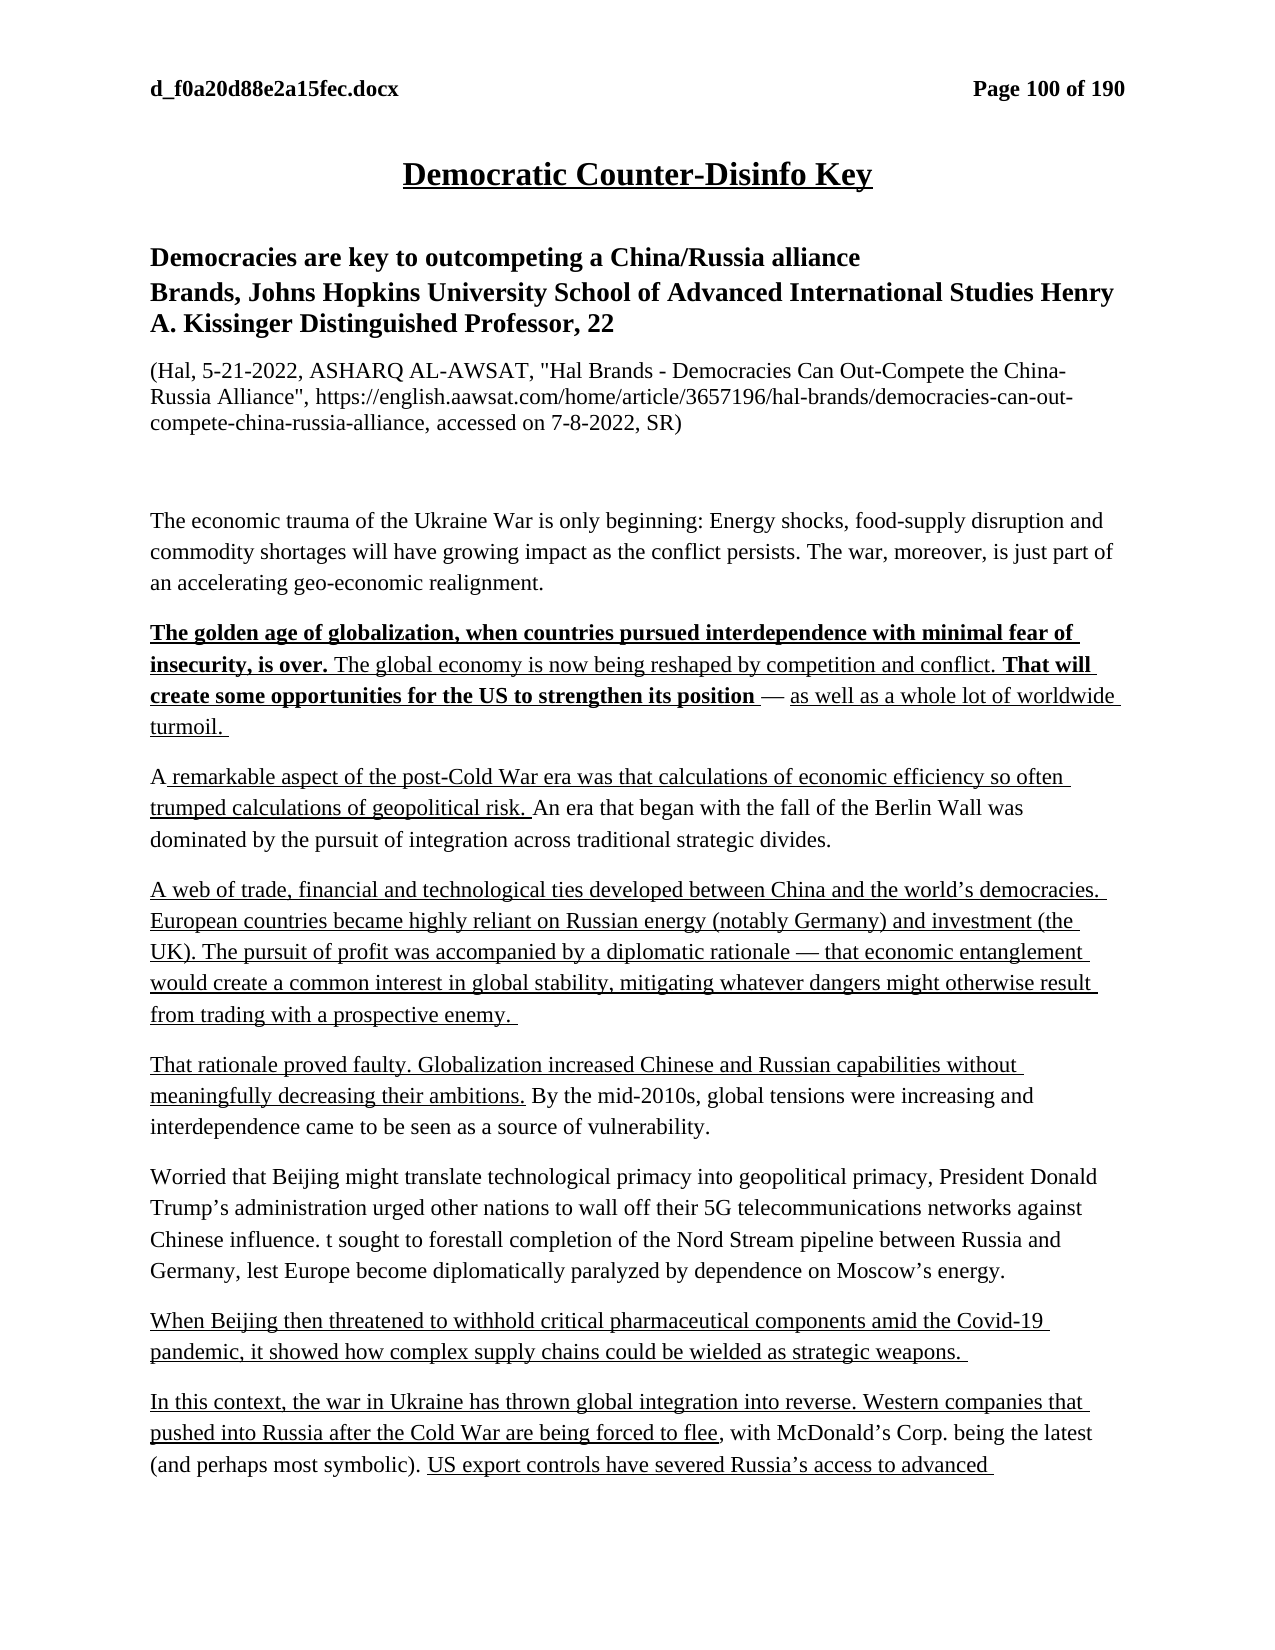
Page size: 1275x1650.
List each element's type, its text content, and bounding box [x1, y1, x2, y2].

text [150, 1383, 1125, 1477]
text A remarkable aspect of the post-Cold War era was that calculations of economic efficiency so often trumped calculations of geopolitical risk. An era that began with the fall of the Berlin Wall was dominated by the pursuit of integration across traditional strategic divides. [150, 758, 1125, 852]
subtitle Democratic Counter-Disinfo Key [150, 154, 1125, 192]
text The golden age of globalization, when countries pursued interdependence with minimal fear of insecurity, is over. The global economy is now being reshaped by competition and conflict. That will create some opportunities for the US to strengthen its position — as well as a whole lot of worldwide turmoil. [150, 614, 1125, 739]
text The economic trauma of the Ukraine War is only beginning: Energy shocks, food-supply disruption and commodity shortages will have growing impact as the conflict persists. The war, moreover, is just part of an accelerating geo-economic realignment. [150, 502, 1125, 596]
subtitle Democracies are key to outcompeting a China/Russia alliance [150, 241, 1125, 272]
text When Beijing then threatened to withhold critical pharmaceutical components amid the Covid-19 pandemic, it showed how complex supply chains could be wielded as strategic weapons. [150, 1302, 1125, 1364]
text Worried that Beijing might translate technological primacy into geopolitical primacy, President Donald Trump’s administration urged other nations to wall off their 5G telecommunications networks against Chinese influence. t sought to forestall completion of the Nord Stream pipeline between Russia and Germany, lest Europe become diplomatically paralyzed by dependence on Moscow’s energy. [150, 1158, 1125, 1283]
text That rationale proved faulty. Globalization increased Chinese and Russian capabilities without meaningfully decreasing their ambitions. By the mid-2010s, global tensions were increasing and interdependence came to be seen as a source of vulnerability. [150, 1046, 1125, 1139]
text Brands, Johns Hopkins University School of Advanced International Studies Henry A. Kissinger Distinguished Professor, 22 [150, 276, 1125, 338]
text A web of trade, financial and technological ties developed between China and the world’s democracies. European countries became highly reliant on Russian energy (notably Germany) and investment (the UK). The pursuit of profit was accompanied by a diplomatic rationale — that economic entanglement would create a common interest in global stability, mitigating whatever dangers might otherwise result from trading with a prospective enemy. [150, 871, 1125, 1027]
text (Hal, 5-21-2022, ASHARQ AL-AWSAT, "Hal Brands - Democracies Can Out-Compete the China-Russia Alliance", https://english.aawsat.com/home/article/3657196/hal-brands/democracies-can-out-compete-china-russia-alliance, accessed on 7-8-2022, SR) [150, 357, 1125, 436]
